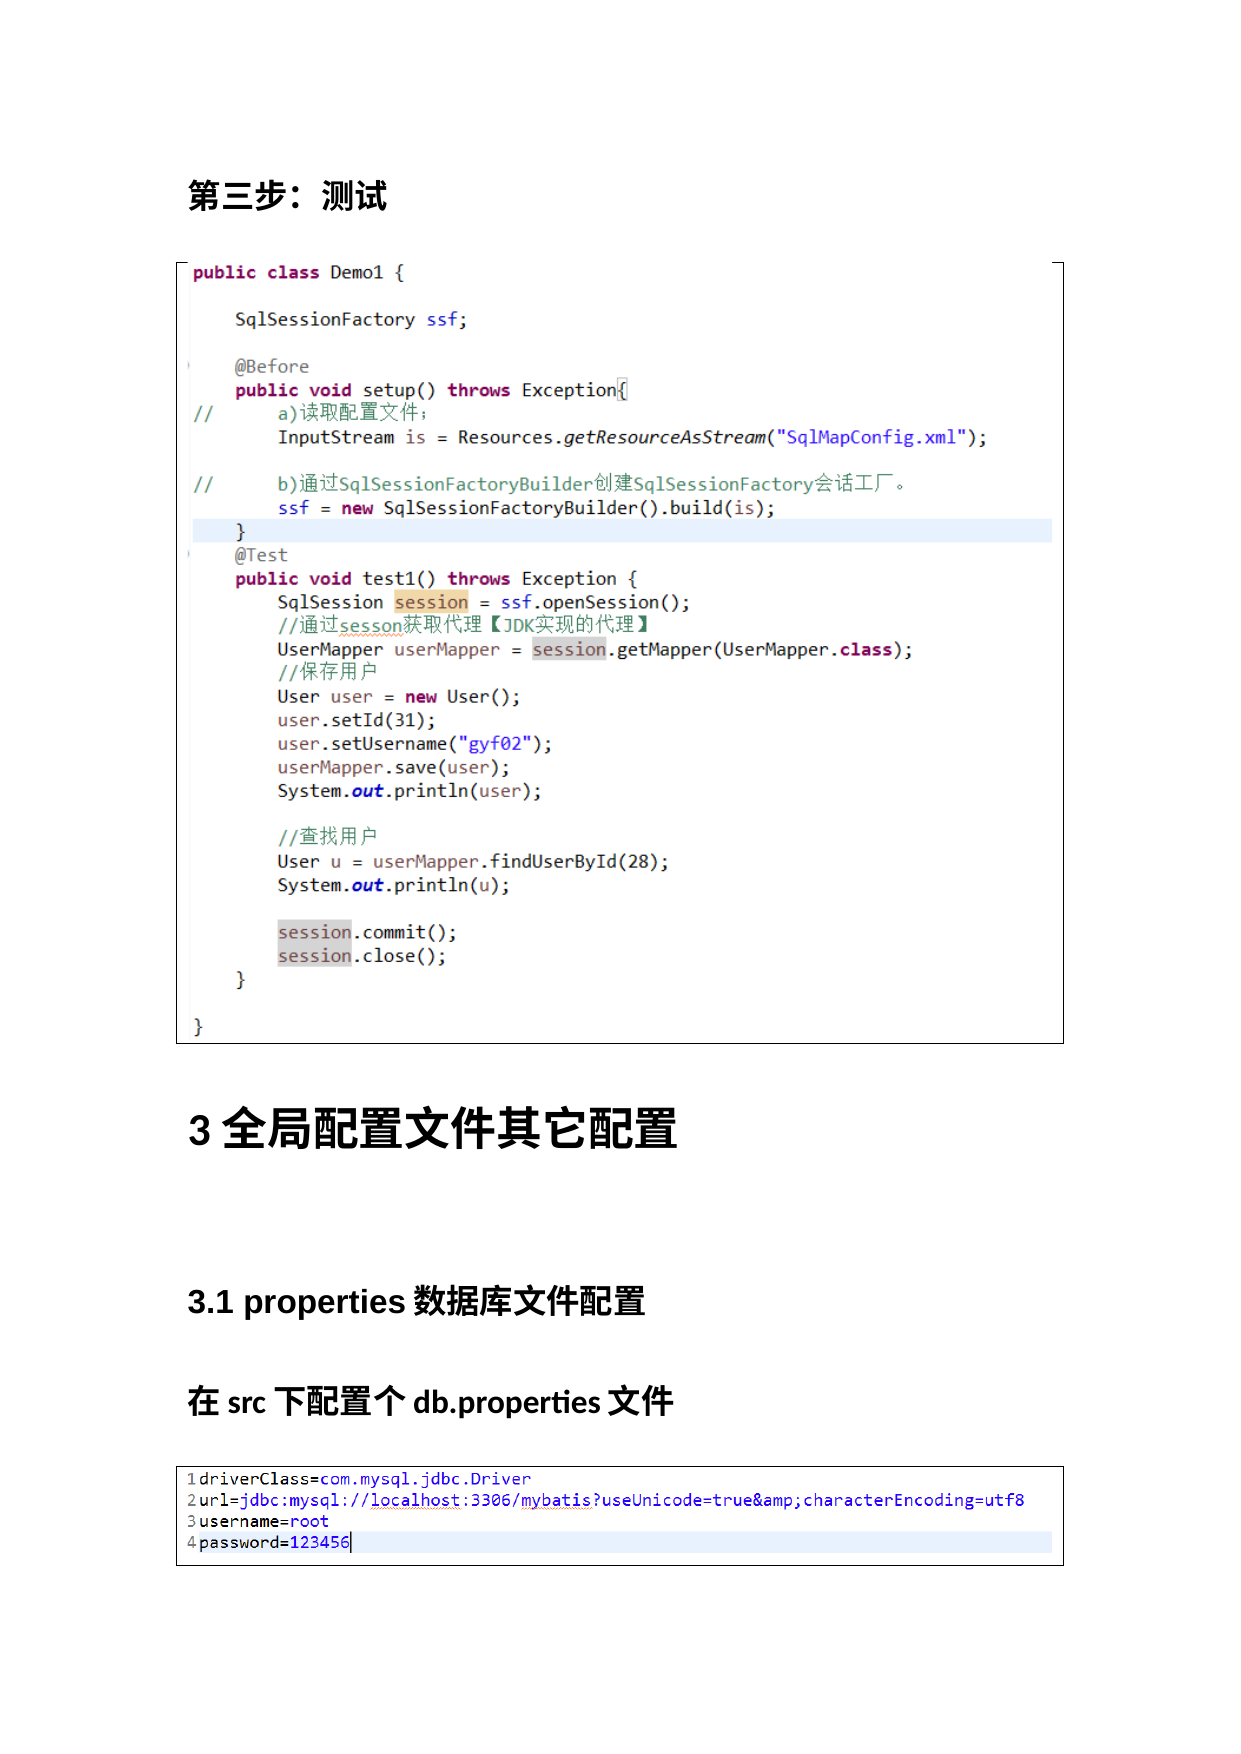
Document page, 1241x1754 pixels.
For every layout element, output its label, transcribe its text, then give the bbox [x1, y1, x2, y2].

table_header [177, 263, 1063, 1043]
subtitle 3 全局配置文件其它配置 [187, 1076, 1053, 1174]
subtitle 3.1 properties数据库文件配置 [187, 1267, 1053, 1332]
subtitle 第三步：测试 [187, 162, 1053, 227]
picture [187, 262, 1053, 1041]
picture [187, 1467, 1052, 1554]
subtitle 在src下配置个db.properties文件 [187, 1366, 1053, 1431]
table_header [177, 1467, 1063, 1564]
